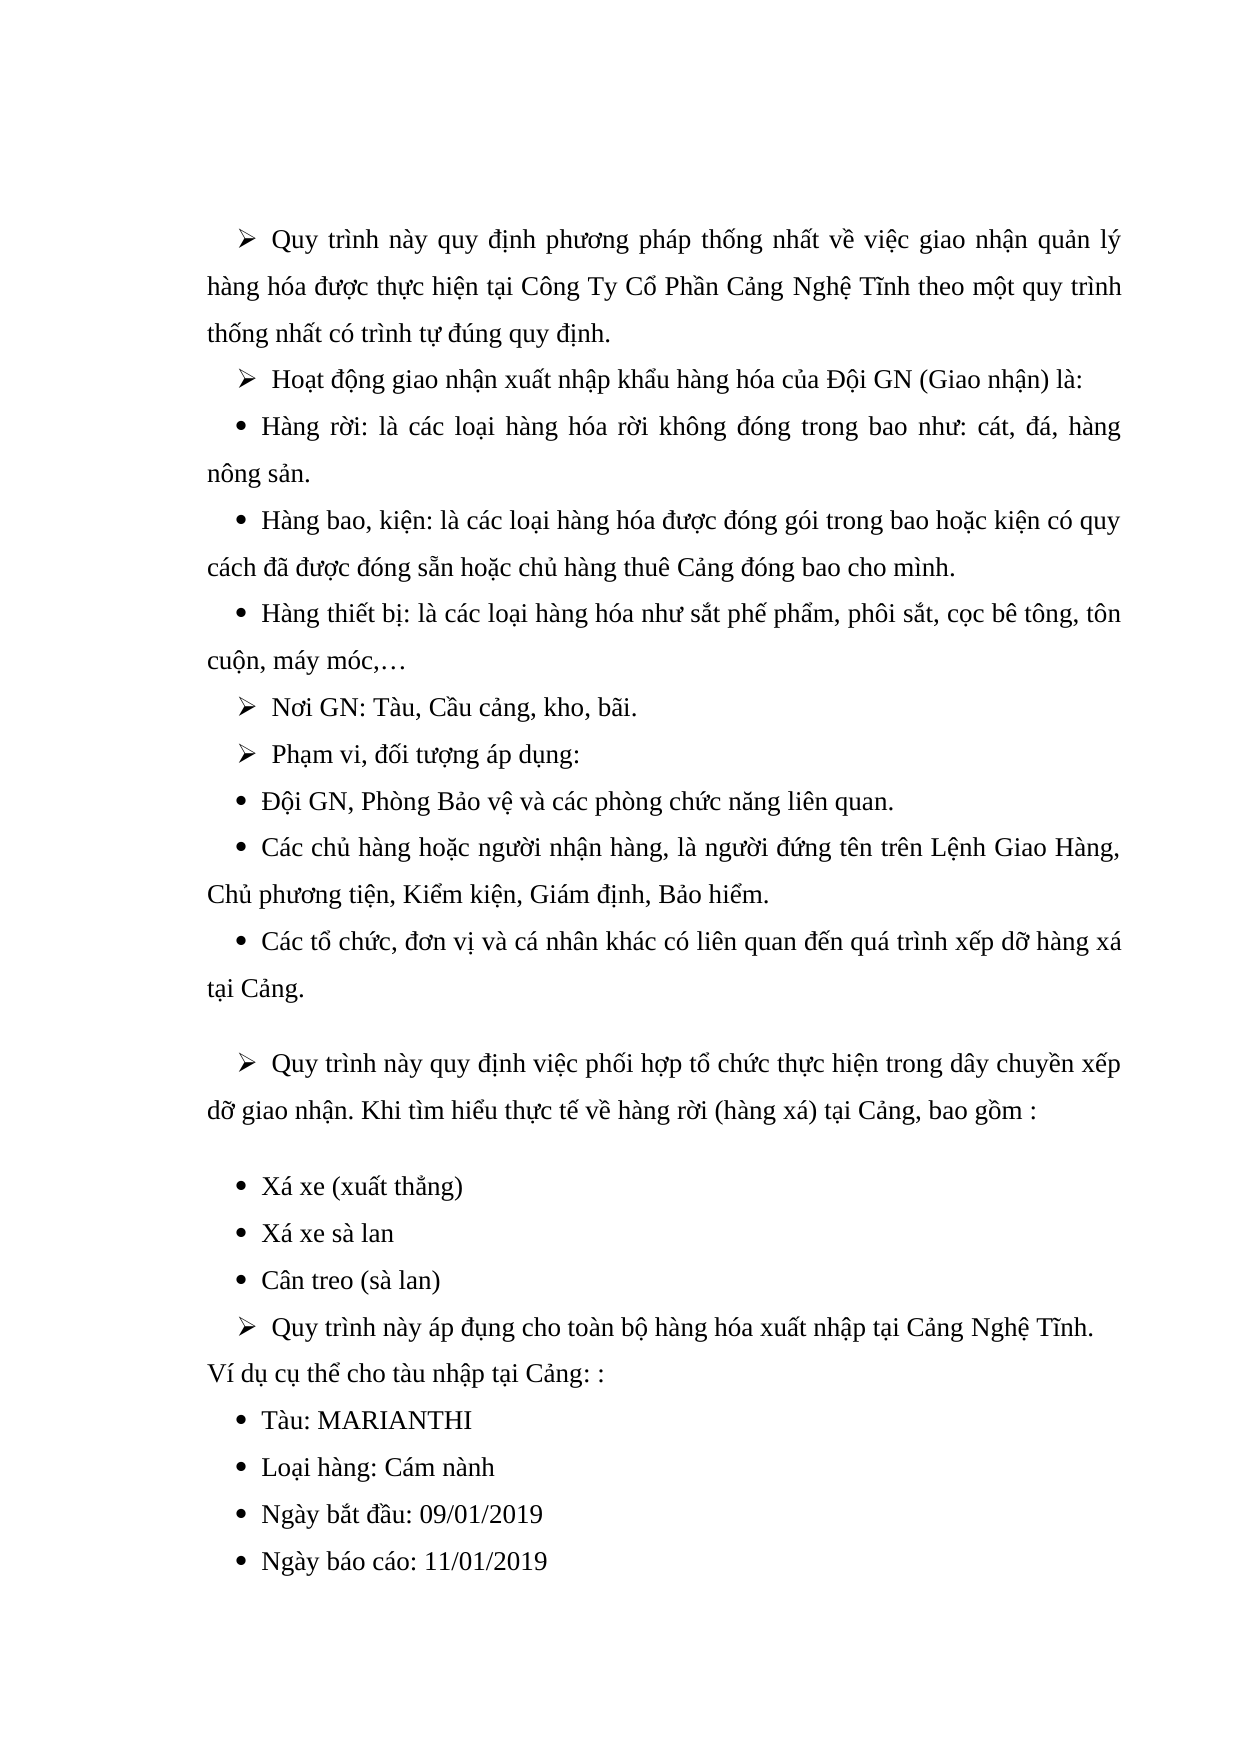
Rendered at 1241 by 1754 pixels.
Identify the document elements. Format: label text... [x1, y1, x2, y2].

list Hàng bao, kiện: là các loại hàng hóa được đóng gói trong bao hoặc kiện có quy cách đã được đóng sẵn hoặc chủ hàng thuê Cảng đóng bao cho mình. [207, 504, 1122, 582]
list Tàu: MARIANTHI [207, 1404, 1122, 1436]
list Quy trình này áp đụng cho toàn bộ hàng hóa xuất nhập tại Cảng Nghệ Tĩnh. [207, 1311, 1122, 1342]
list Xá xe sà lan [207, 1217, 1122, 1248]
list Đội GN, Phòng Bảo vệ và các phòng chức năng liên quan. [207, 784, 1122, 816]
list Hoạt động giao nhận xuất nhập khẩu hàng hóa của Đội GN (Giao nhận) là: [207, 364, 1122, 395]
list Quy trình này quy định phương pháp thống nhất về việc giao nhận quản lý hàng hóa được thực hiện tại Công Ty Cổ Phần Cảng Nghệ Tĩnh theo một quy trình thống nhất có trình tự đúng quy định. [207, 223, 1122, 348]
list Các chủ hàng hoặc người nhận hàng, là người đứng tên trên Lệnh Giao Hàng, Chủ phương tiện, Kiểm kiện, Giám định, Bảo hiểm. [207, 831, 1122, 909]
list Hàng rời: là các loại hàng hóa rời không đóng trong bao như: cát, đá, hàng nông sản. [207, 411, 1122, 488]
list Cân treo (sà lan) [207, 1264, 1122, 1295]
list Quy trình này quy định việc phối hợp tổ chức thực hiện trong dây chuyền xếp dỡ giao nhận. Khi tìm hiểu thực tế về hàng rời (hàng xá) tại Cảng, bao gồm : [207, 1047, 1122, 1125]
list Ngày báo cáo: 11/01/2019 [207, 1545, 1122, 1576]
list Ngày bắt đầu: 09/01/2019 [207, 1498, 1122, 1529]
list Xá xe (xuất thẳng) [207, 1170, 1122, 1201]
list Nơi GN: Tàu, Cầu cảng, kho, bãi. [207, 691, 1122, 722]
list Loại hàng: Cám nành [207, 1451, 1122, 1482]
text Ví dụ cụ thể cho tàu nhập tại Cảng: : [207, 1358, 1122, 1389]
list Hàng thiết bị: là các loại hàng hóa như sắt phế phẩm, phôi sắt, cọc bê tông, tôn cuộn, máy móc,… [207, 597, 1122, 675]
list Các tổ chức, đơn vị và cá nhân khác có liên quan đến quá trình xếp dỡ hàng xá tại Cảng. [207, 925, 1122, 1003]
list Phạm vi, đối tượng áp dụng: [207, 738, 1122, 769]
